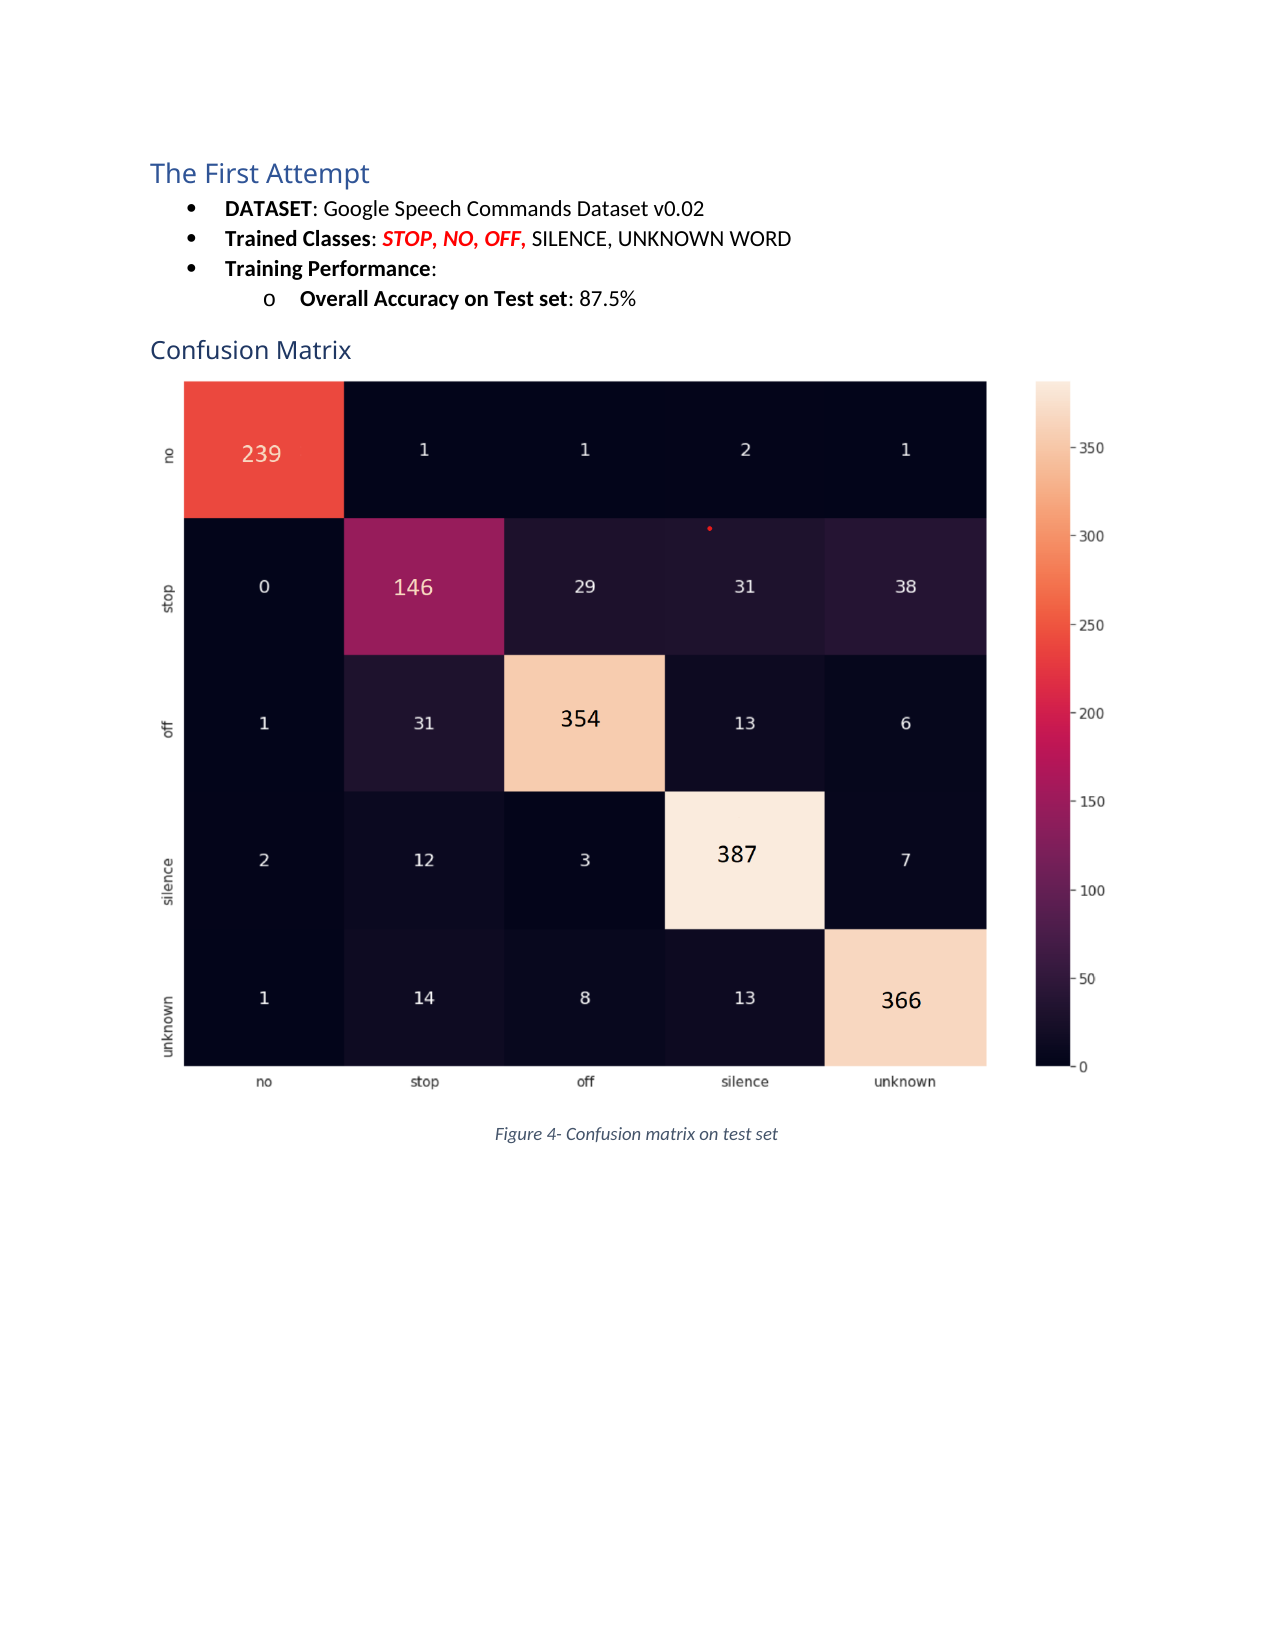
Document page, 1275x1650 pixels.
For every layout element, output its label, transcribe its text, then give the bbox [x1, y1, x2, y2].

list Training Performance: [187, 254, 1125, 282]
text Figure 4- Confusion matrix on test set [150, 1122, 1125, 1145]
list DATASET: Google Speech Commands Dataset v0.02 [187, 194, 1125, 222]
list Trained Classes: STOP, NO, OFF, SILENCE, UNKNOWN WORD [187, 224, 1125, 252]
list Overall Accuracy on Test set: 87.5% [262, 284, 1125, 314]
picture [151, 369, 1124, 1104]
subtitle The First Attempt [150, 154, 1125, 191]
subtitle Confusion Matrix [150, 333, 1125, 367]
